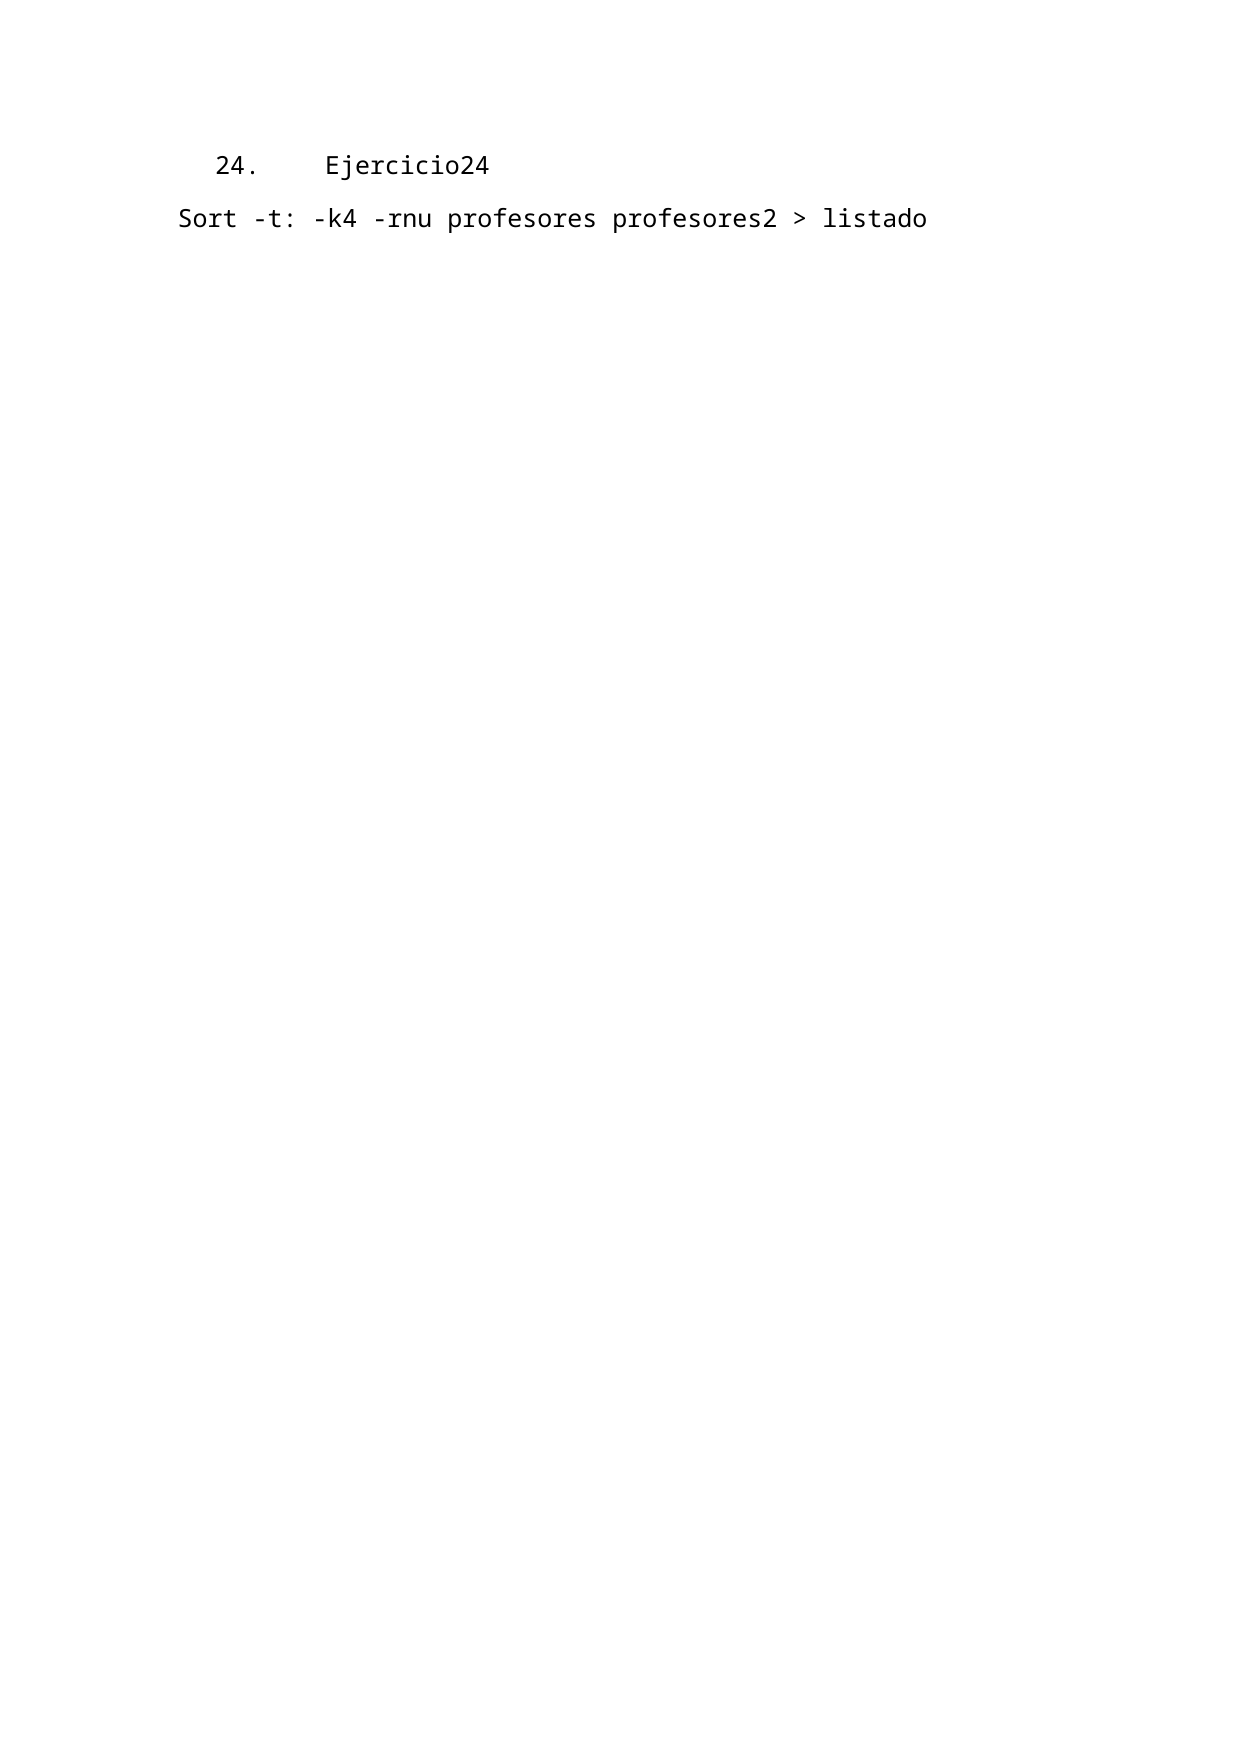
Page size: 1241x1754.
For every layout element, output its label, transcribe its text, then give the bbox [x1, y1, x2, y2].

list Ejercicio24 [215, 148, 1063, 182]
text Sort -t: -k4 -rnu profesores profesores2 > listado [177, 201, 1063, 235]
